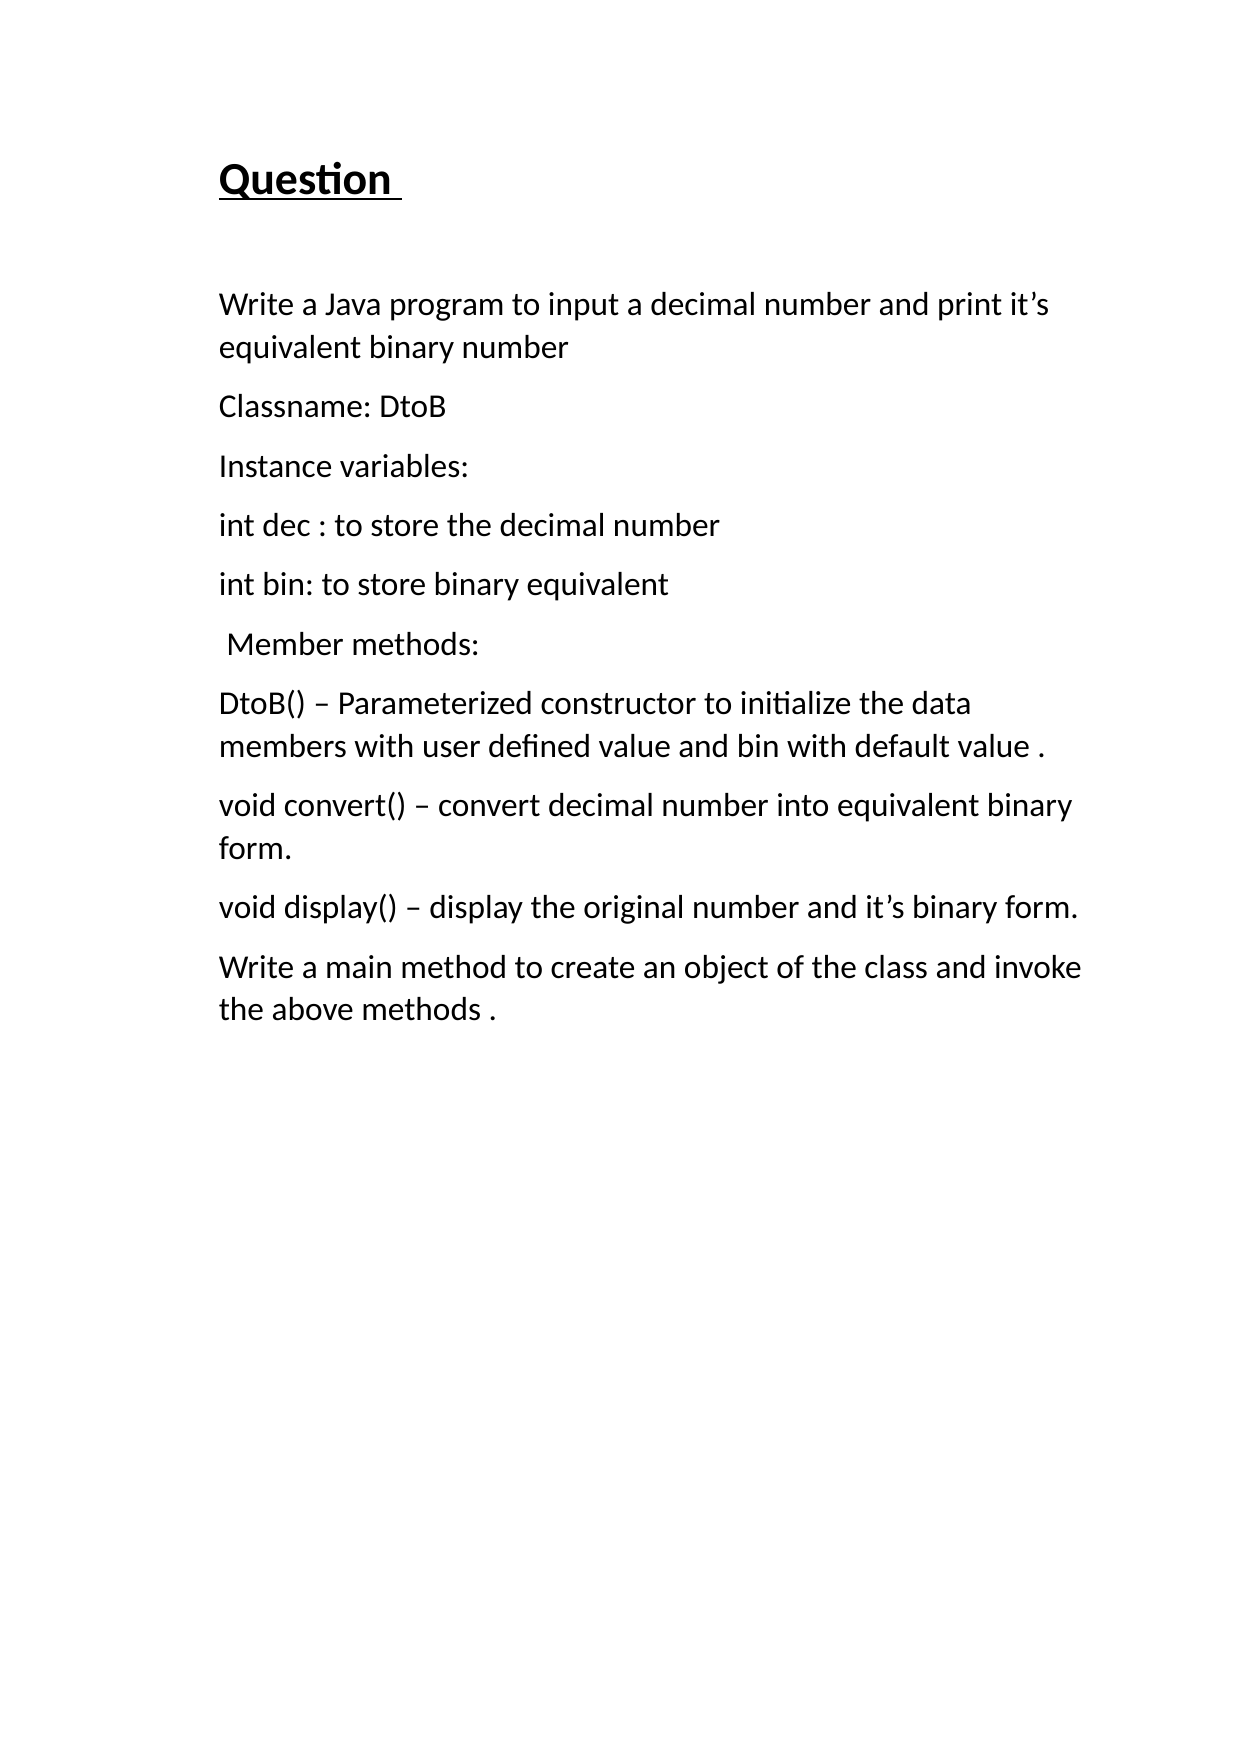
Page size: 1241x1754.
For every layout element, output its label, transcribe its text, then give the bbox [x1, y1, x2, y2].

text Classname: DtoB [219, 385, 1090, 426]
text Instance variables: [219, 445, 1090, 485]
text DtoB() – Parameterized constructor to initialize the data members with user defined value and bin with default value . [219, 682, 1090, 766]
text Question [219, 150, 1090, 206]
text int bin: to store binary equivalent [219, 563, 1090, 604]
text Member methods: [219, 623, 1090, 663]
text Write a Java program to input a decimal number and print it’s equivalent binary number [219, 225, 1090, 367]
text Write a main method to create an object of the class and invoke the above methods . [219, 946, 1090, 1029]
text void display() – display the original number and it’s binary form. [219, 886, 1090, 927]
text void convert() – convert decimal number into equivalent binary form. [219, 784, 1090, 868]
text int dec : to store the decimal number [219, 504, 1090, 545]
